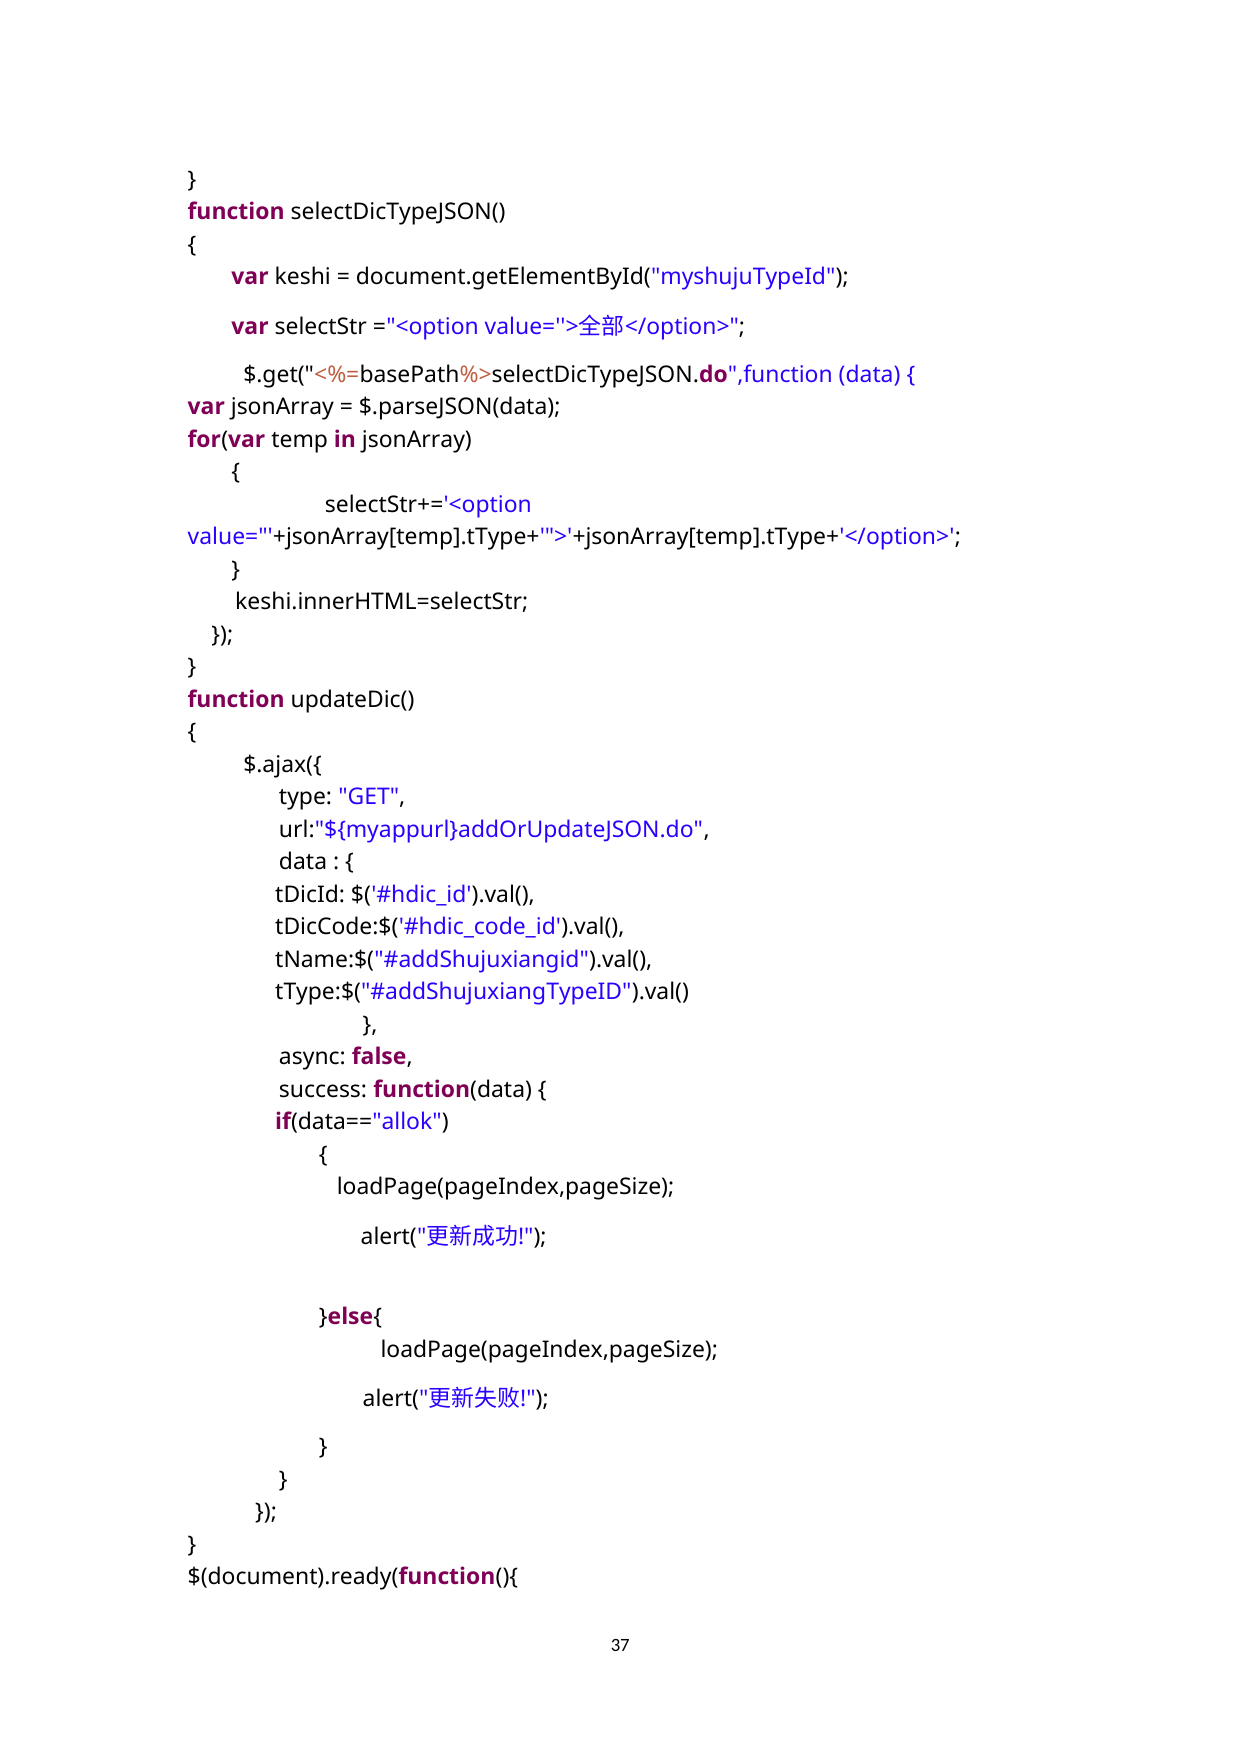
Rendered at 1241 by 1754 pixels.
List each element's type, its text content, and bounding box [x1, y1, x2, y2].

text } [187, 1527, 1053, 1559]
text $.ajax({ [187, 747, 1053, 779]
text var jsonArray = $.parseJSON(data); [187, 389, 1053, 422]
text alert("更新失败!"); [187, 1364, 1053, 1429]
text }); [187, 1494, 1053, 1527]
text } [187, 649, 1053, 682]
text url:"${myappurl}addOrUpdateJSON.do", [187, 812, 1053, 844]
text } [187, 1429, 1053, 1462]
text var selectStr ="<option value=''>全部</option>"; [187, 292, 1053, 357]
text tType:$("#addShujuxiangTypeID").val() [187, 974, 1053, 1007]
text }else{ [187, 1299, 1053, 1332]
text tDicCode:$('#hdic_code_id').val(), [187, 909, 1053, 942]
text } [187, 552, 1053, 584]
text }); [187, 617, 1053, 649]
text tDicId: $('#hdic_id').val(), [187, 877, 1053, 909]
text var keshi = document.getElementById("myshujuTypeId"); [187, 259, 1053, 292]
text loadPage(pageIndex,pageSize); [187, 1169, 1053, 1202]
text data : { [187, 844, 1053, 877]
text alert("更新成功!"); [187, 1202, 1053, 1267]
text } [187, 162, 1053, 194]
text selectStr+='<option value="'+jsonArray[temp].tType+'">'+jsonArray[temp].tType+'</option>'; [187, 487, 1053, 552]
text for(var temp in jsonArray) [187, 422, 1053, 454]
text async: false, [187, 1039, 1053, 1072]
text } [187, 1462, 1053, 1494]
text }, [187, 1007, 1053, 1039]
text type: "GET", [187, 779, 1053, 812]
text $(document).ready(function(){ [187, 1559, 1053, 1592]
text success: function(data) { [187, 1072, 1053, 1104]
text tName:$("#addShujuxiangid").val(), [187, 942, 1053, 974]
text function updateDic() [187, 682, 1053, 714]
text { [187, 1137, 1053, 1169]
text { [187, 227, 1053, 259]
text keshi.innerHTML=selectStr; [187, 584, 1053, 617]
text $.get("<%=basePath%>selectDicTypeJSON.do",function (data) { [187, 357, 1053, 389]
text loadPage(pageIndex,pageSize); [187, 1332, 1053, 1364]
text function selectDicTypeJSON() [187, 194, 1053, 227]
text { [187, 454, 1053, 487]
text { [187, 714, 1053, 747]
text if(data=="allok") [187, 1104, 1053, 1137]
